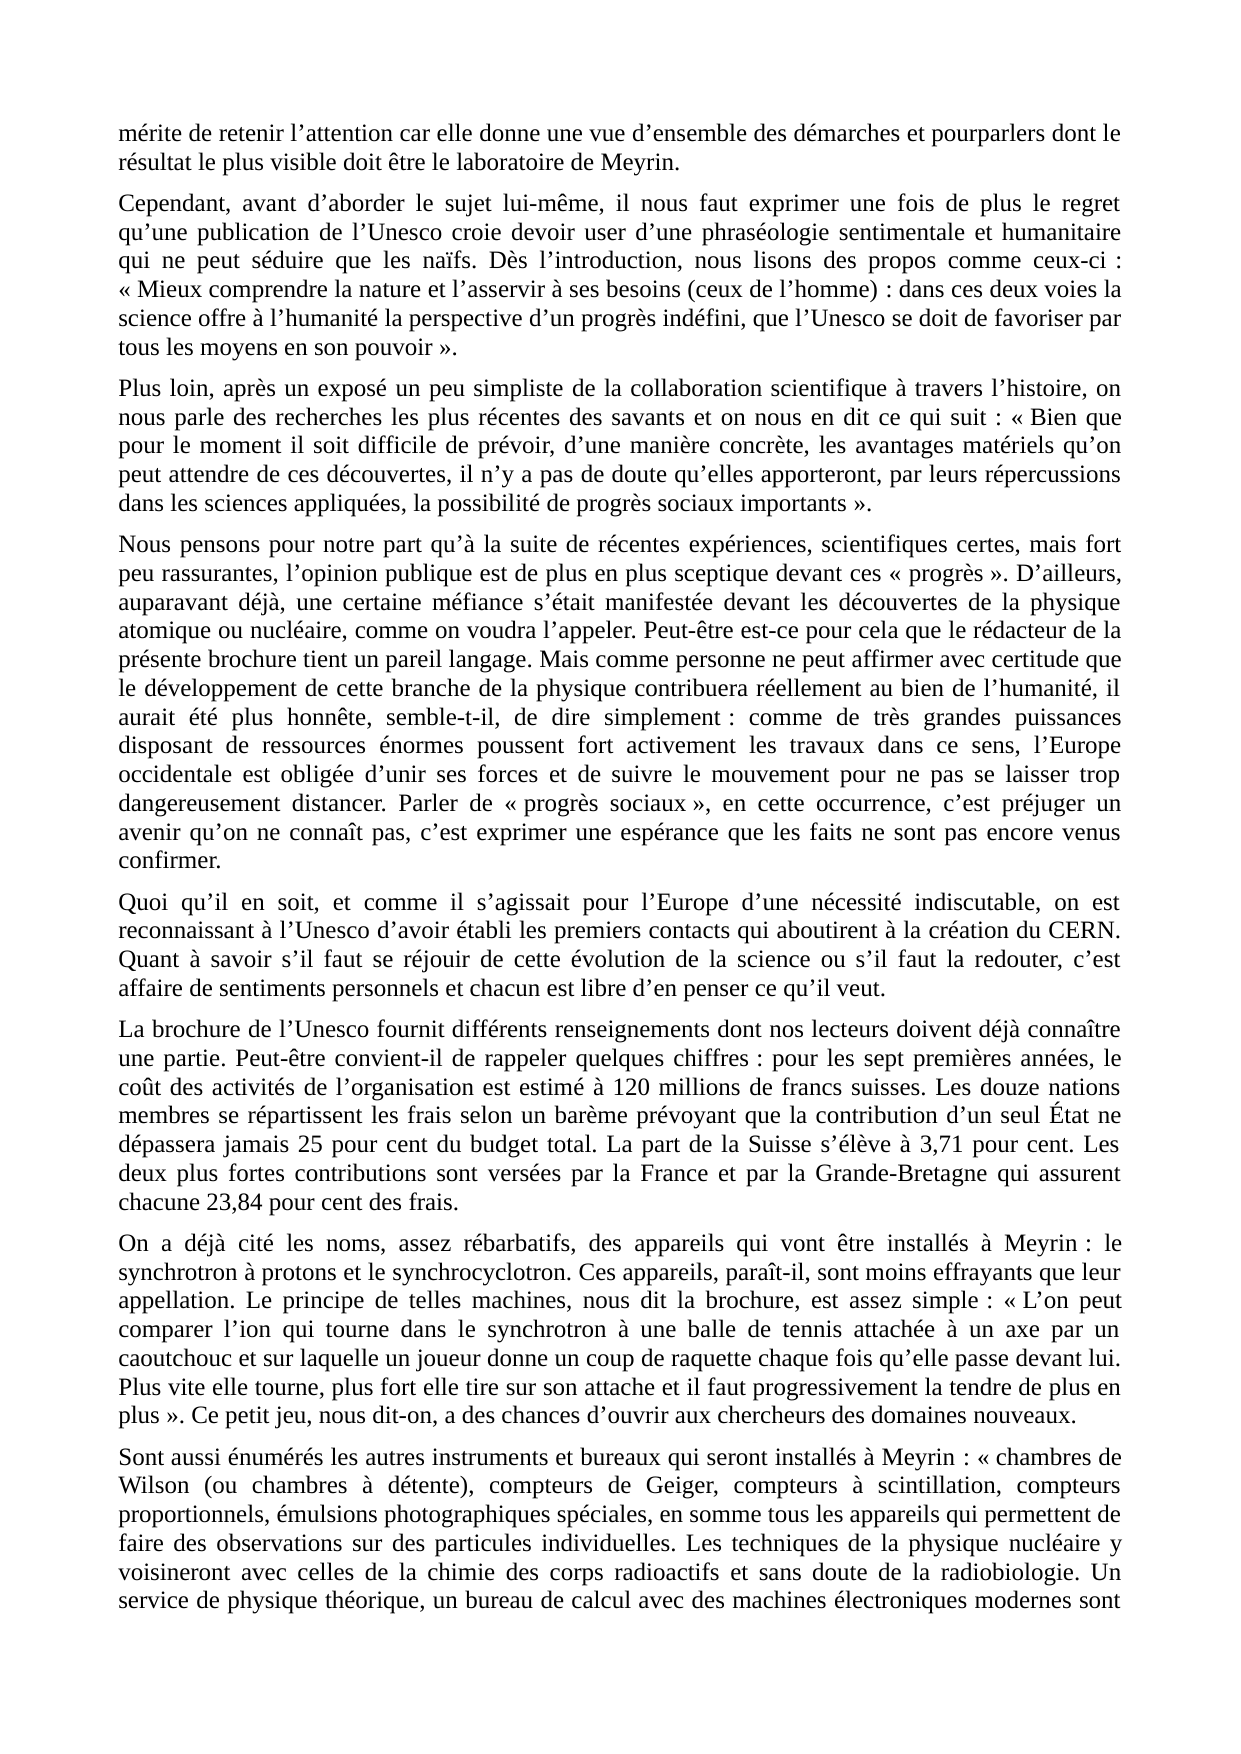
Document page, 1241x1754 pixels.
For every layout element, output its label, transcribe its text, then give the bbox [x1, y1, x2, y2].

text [118, 118, 1122, 176]
text Nous pensons pour notre part qu’à la suite de récentes expériences, scientifiques certes, mais fort peu rassurantes, l’opinion publique est de plus en plus sceptique devant ces « progrès ». D’ailleurs, auparavant déjà, une certaine méfiance s’était manifestée devant les découvertes de la physique atomique ou nucléaire, comme on voudra l’appeler. Peut-être est-ce pour cela que le rédacteur de la présente brochure tient un pareil langage. Mais comme personne ne peut affirmer avec certitude que le développement de cette branche de la physique contribuera réellement au bien de l’humanité, il aurait été plus honnête, semble-t-il, de dire simplement : comme de très grandes puissances disposant de ressources énormes poussent fort activement les travaux dans ce sens, l’Europe occidentale est obligée d’unir ses forces et de suivre le mouvement pour ne pas se laisser trop dangereusement distancer. Parler de « progrès sociaux », en cette occurrence, c’est préjuger un avenir qu’on ne connaît pas, c’est exprimer une espérance que les faits ne sont pas encore venus confirmer. [118, 529, 1122, 874]
text Cependant, avant d’aborder le sujet lui-même, il nous faut exprimer une fois de plus le regret qu’une publication de l’Unesco croie devoir user d’une phraséologie sentimentale et humanitaire qui ne peut séduire que les naïfs. Dès l’introduction, nous lisons des propos comme ceux-ci : « Mieux comprendre la nature et l’asservir à ses besoins (ceux de l’homme) : dans ces deux voies la science offre à l’humanité la perspective d’un progrès indéfini, que l’Unesco se doit de favoriser par tous les moyens en son pouvoir ». [118, 188, 1122, 361]
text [118, 1442, 1122, 1614]
text On a déjà cité les noms, assez rébarbatifs, des appareils qui vont être installés à Meyrin : le synchrotron à protons et le synchrocyclotron. Ces appareils, paraît-il, sont moins effrayants que leur appellation. Le principe de telles machines, nous dit la brochure, est assez simple : « L’on peut comparer l’ion qui tourne dans le synchrotron à une balle de tennis attachée à un axe par un caoutchouc et sur laquelle un joueur donne un coup de raquette chaque fois qu’elle passe devant lui. Plus vite elle tourne, plus fort elle tire sur son attache et il faut progressivement la tendre de plus en plus ». Ce petit jeu, nous dit-on, a des chances d’ouvrir aux chercheurs des domaines nouveaux. [118, 1228, 1122, 1429]
text Quoi qu’il en soit, et comme il s’agissait pour l’Europe d’une nécessité indiscutable, on est reconnaissant à l’Unesco d’avoir établi les premiers contacts qui aboutirent à la création du CERN. Quant à savoir s’il faut se réjouir de cette évolution de la science ou s’il faut la redouter, c’est affaire de sentiments personnels et chacun est libre d’en penser ce qu’il veut. [118, 887, 1122, 1002]
text La brochure de l’Unesco fournit différents renseignements dont nos lecteurs doivent déjà connaître une partie. Peut-être convient-il de rappeler quelques chiffres : pour les sept premières années, le coût des activités de l’organisation est estimé à 120 millions de francs suisses. Les douze nations membres se répartissent les frais selon un barème prévoyant que la contribution d’un seul État ne dépassera jamais 25 pour cent du budget total. La part de la Suisse s’élève à 3,71 pour cent. Les deux plus fortes contributions sont versées par la France et par la Grande-Bretagne qui assurent chacune 23,84 pour cent des frais. [118, 1014, 1122, 1216]
text Plus loin, après un exposé un peu simpliste de la collaboration scientifique à travers l’histoire, on nous parle des recherches les plus récentes des savants et on nous en dit ce qui suit : « Bien que pour le moment il soit difficile de prévoir, d’une manière concrète, les avantages matériels qu’on peut attendre de ces découvertes, il n’y a pas de doute qu’elles apporteront, par leurs répercussions dans les sciences appliquées, la possibilité de progrès sociaux importants ». [118, 373, 1122, 517]
